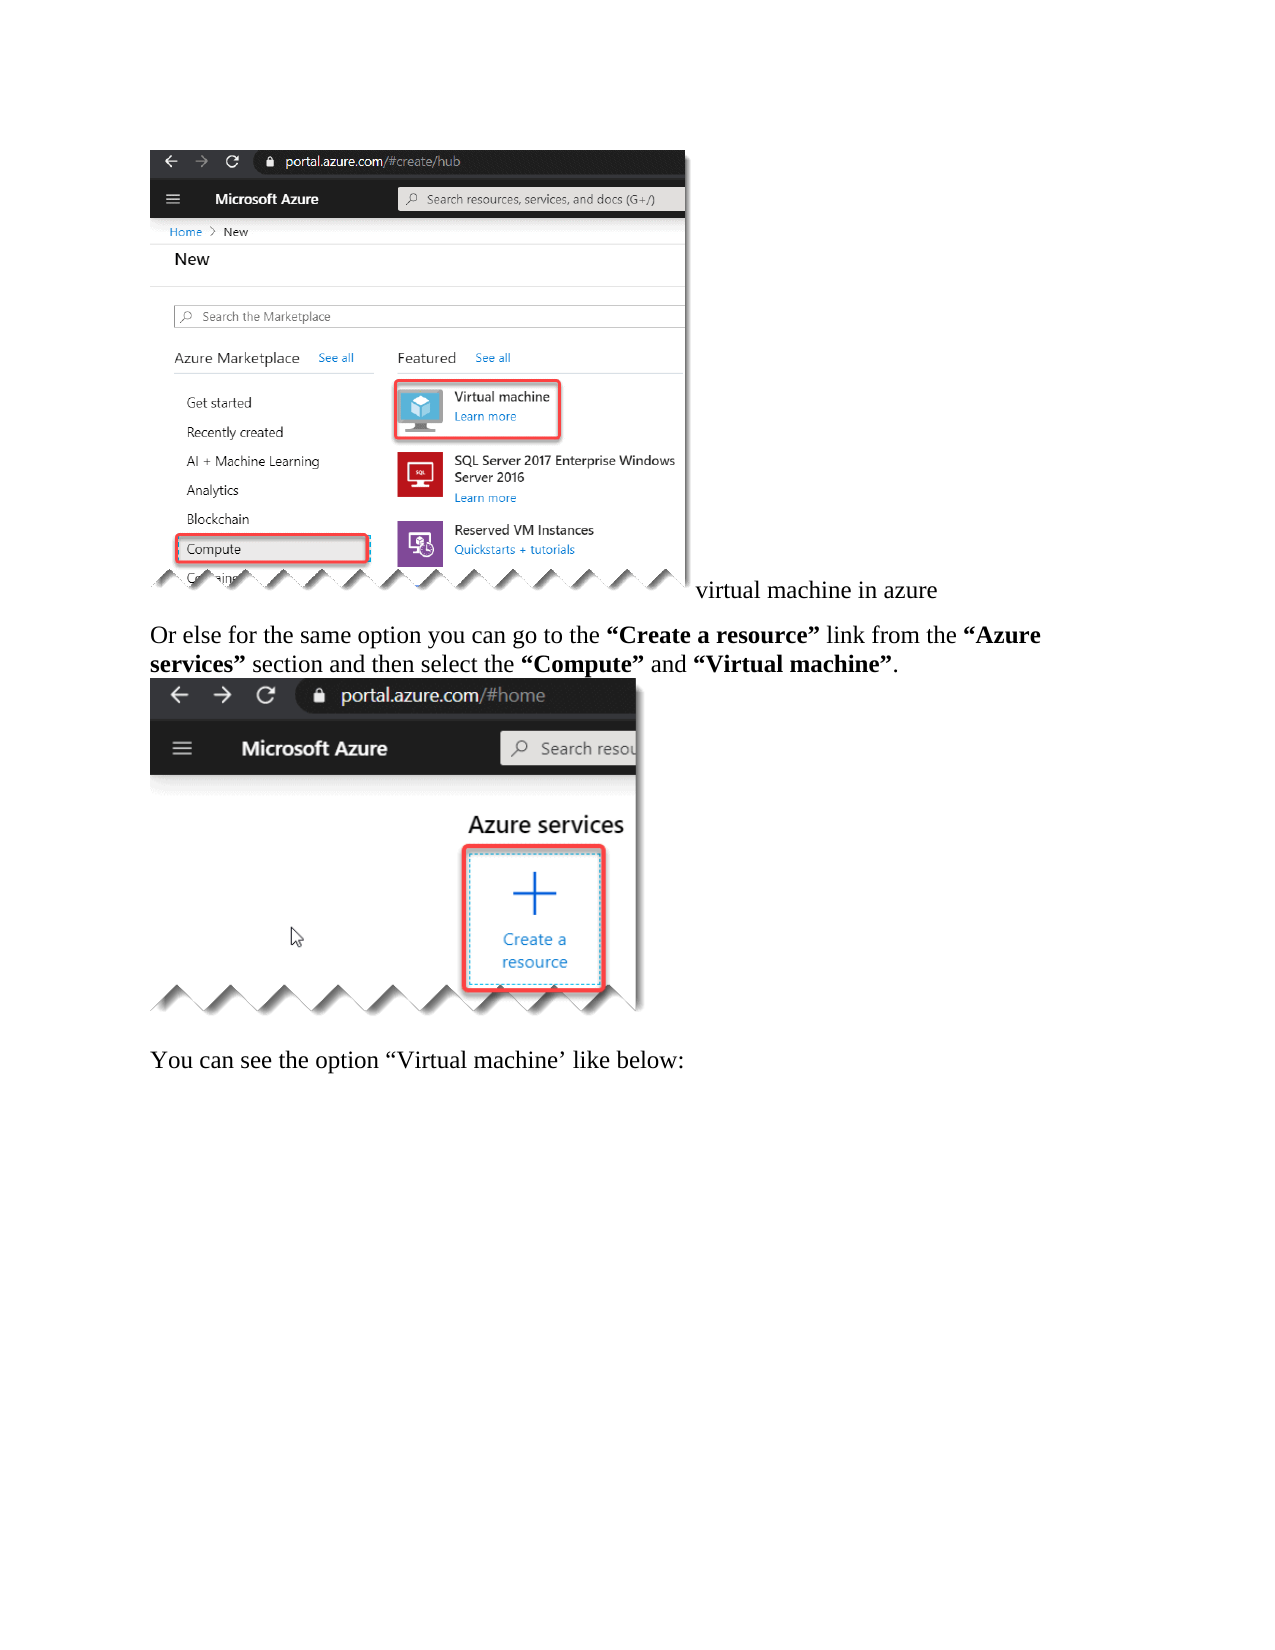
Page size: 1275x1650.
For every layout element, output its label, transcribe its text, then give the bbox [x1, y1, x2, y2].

picture [150, 150, 696, 599]
picture [150, 678, 652, 1028]
text You can see the option “Virtual machine’ like below: [150, 1045, 1125, 1073]
text Or else for the same option you can go to the “Create a resource” link from the “Azure services” section and then select the “Compute” and “Virtual machine”. [150, 621, 1125, 678]
